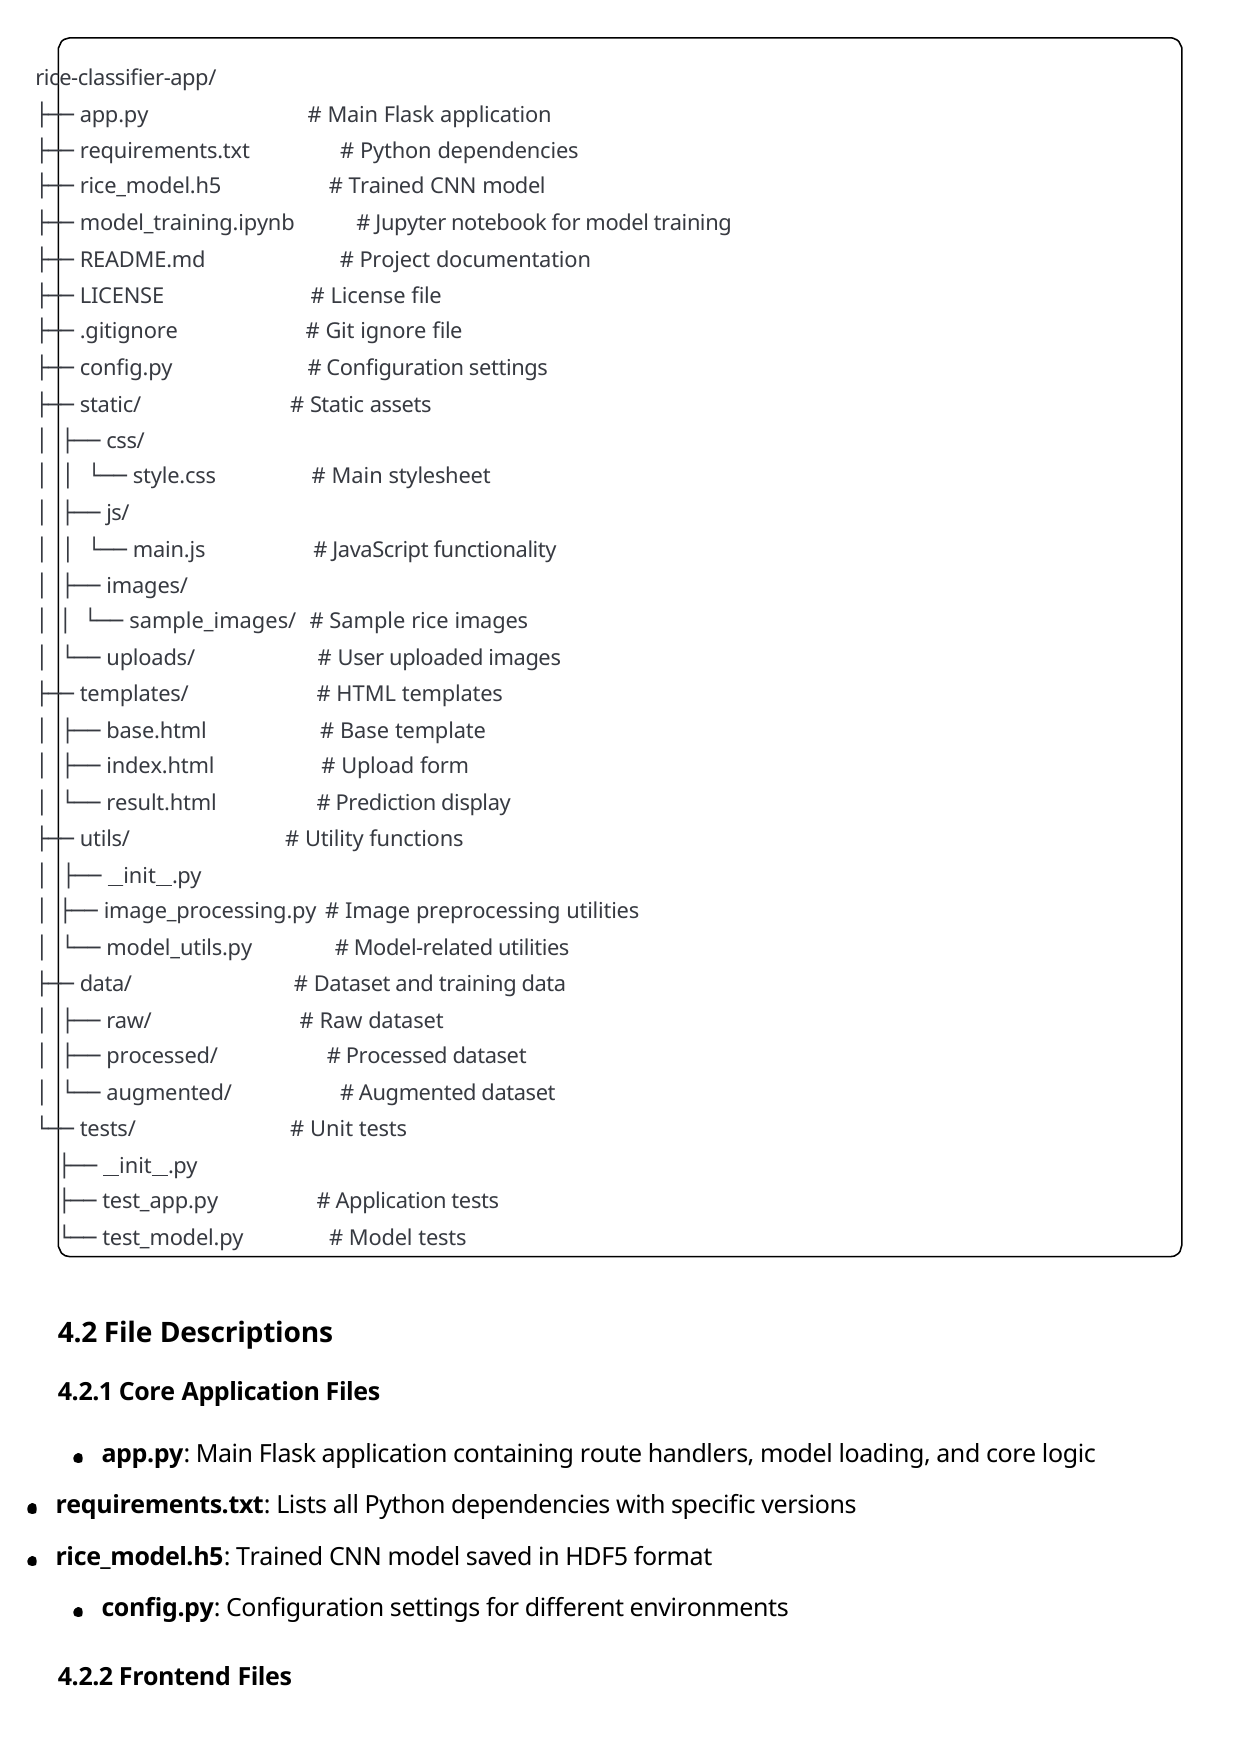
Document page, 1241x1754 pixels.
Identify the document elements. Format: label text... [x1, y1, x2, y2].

picture [73, 1607, 83, 1617]
text │ ├── raw/ # Raw dataset [35, 1005, 1196, 1035]
text │ │ └── main.js # JavaScript functionality [35, 533, 1196, 563]
text ├── static/ # Static assets [35, 388, 1196, 418]
text ├── requirements.txt # Python dependencies [35, 135, 1196, 165]
text │ ├── init .py [35, 860, 1196, 890]
text requirements.txt: Lists all Python dependencies with specific versions [27, 1487, 1196, 1521]
text └── tests/ # Unit tests [35, 1113, 1196, 1143]
subtitle Core Application Files [58, 1374, 1196, 1408]
subtitle Frontend Files [58, 1658, 1196, 1693]
text ├── init .py [58, 1150, 1196, 1180]
text │ ├── base.html # Base template [35, 715, 1196, 745]
text ├── app.py # Main Flask application [35, 98, 1196, 128]
subtitle File Descriptions [58, 1312, 1196, 1350]
text │ ├── processed/ # Processed dataset [35, 1040, 1196, 1070]
text ├── templates/ # HTML templates [35, 678, 1196, 708]
text config.py: Configuration settings for different environments [73, 1590, 1196, 1624]
picture [27, 1556, 37, 1566]
text │ │ └── sample_images/ # Sample rice images [35, 605, 1196, 635]
text ├── utils/ # Utility functions [35, 823, 1196, 853]
text │ ├── images/ [35, 570, 1196, 600]
text │ ├── css/ [35, 425, 1196, 455]
text rice-classifier-app/ [35, 62, 1196, 92]
text │ ├── image_processing.py # Image preprocessing utilities [35, 895, 1196, 925]
text ├── config.py # Configuration settings [35, 352, 1196, 382]
picture [73, 1453, 83, 1463]
text │ └── uploads/ # User uploaded images [35, 642, 1196, 672]
text ├── model_training.ipynb # Jupyter notebook for model training [35, 207, 1196, 237]
text │ └── augmented/ # Augmented dataset [35, 1077, 1196, 1107]
text ├── data/ # Dataset and training data [35, 968, 1196, 998]
text app.py: Main Flask application containing route handlers, model loading, and core logic [73, 1436, 1196, 1470]
text │ ├── index.html # Upload form [35, 750, 1196, 780]
text │ └── model_utils.py # Model-related utilities [35, 932, 1196, 962]
text └── test_model.py # Model tests [58, 1222, 1196, 1252]
text │ ├── js/ [35, 497, 1196, 527]
text ├── README.md # Project documentation [35, 243, 1196, 273]
text │ └── result.html # Prediction display [35, 787, 1196, 817]
text │ │ └── style.css # Main stylesheet [35, 460, 1196, 490]
text ├── rice_model.h5 # Trained CNN model [35, 170, 1196, 200]
text rice_model.h5: Trained CNN model saved in HDF5 format [27, 1539, 1196, 1573]
text ├── test_app.py # Application tests [58, 1185, 1196, 1215]
text ├── .gitignore # Git ignore file [35, 315, 1196, 345]
text ├── LICENSE # License file [35, 280, 1196, 310]
picture [27, 1503, 37, 1514]
